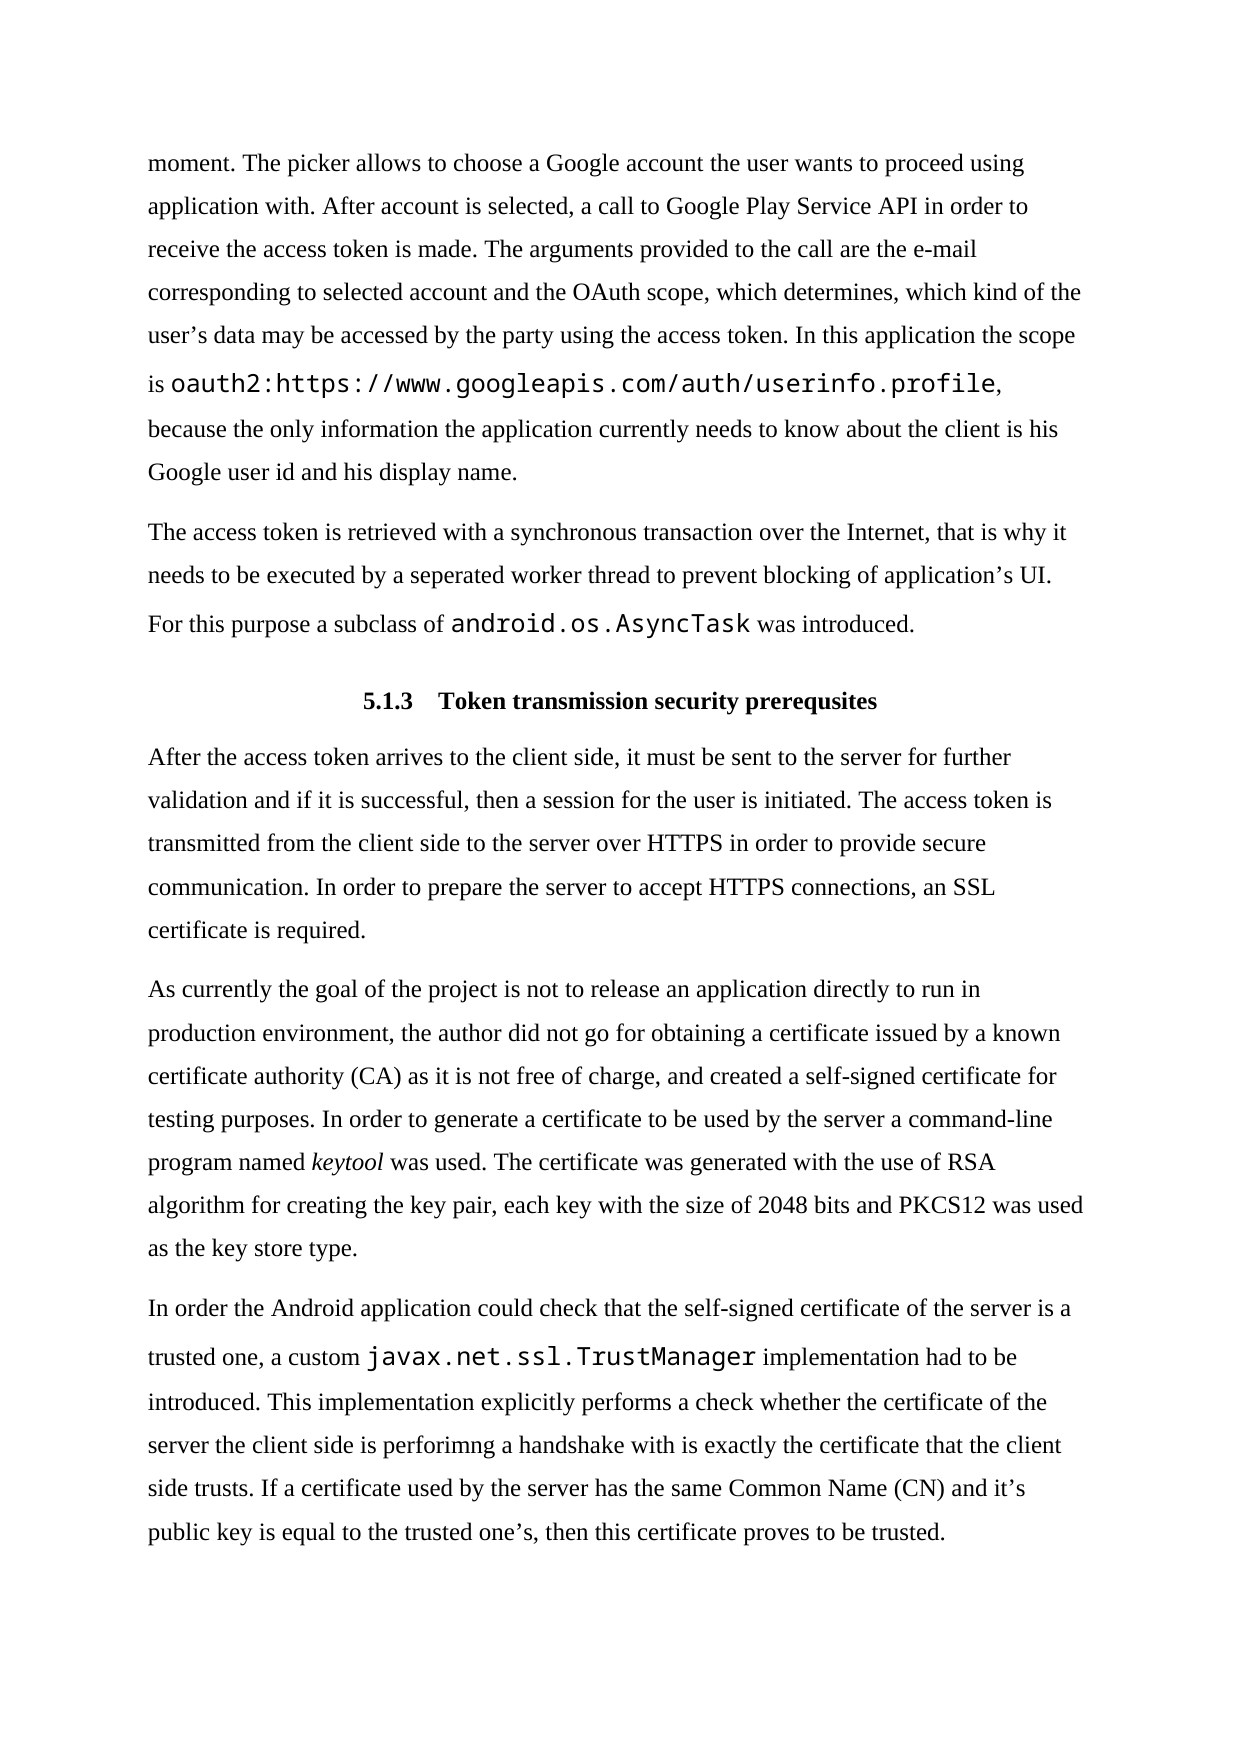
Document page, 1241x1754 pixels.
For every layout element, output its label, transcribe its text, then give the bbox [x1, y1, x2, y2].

text The access token is retrieved with a synchronous transaction over the Internet, that is why it needs to be executed by a seperated worker thread to prevent blocking of application’s UI. For this purpose a subclass of android.os.AsyncTask was introduced. [148, 517, 1093, 640]
subtitle Token transmission security prerequsites [148, 686, 1093, 715]
text In order the Android application could check that the self-signed certificate of the server is a trusted one, a custom javax.net.ssl.TrustManager implementation had to be introduced. This implementation explicitly performs a check whether the certificate of the server the client side is perforimng a handshake with is exactly the certificate that the client side trusts. If a certificate used by the server has the same Common Name (CN) and it’s public key is equal to the trusted one’s, then this certificate proves to be trusted. [148, 1293, 1093, 1545]
text As currently the goal of the project is not to release an application directly to run in production environment, the author did not go for obtaining a certificate issued by a known certificate authority (CA) as it is not free of charge, and created a self-signed certificate for testing purposes. In order to generate a certificate to be used by the server a command-line program named keytool was used. The certificate was generated with the use of RSA algorithm for creating the key pair, each key with the size of 2048 bits and PKCS12 was used as the key store type. [148, 974, 1093, 1262]
text After the access token arrives to the client side, it must be sent to the server for further validation and if it is successful, then a session for the user is initiated. The access token is transmitted from the client side to the server over HTTPS in order to provide secure communication. In order to prepare the server to accept HTTPS connections, an SSL certificate is required. [148, 742, 1093, 943]
